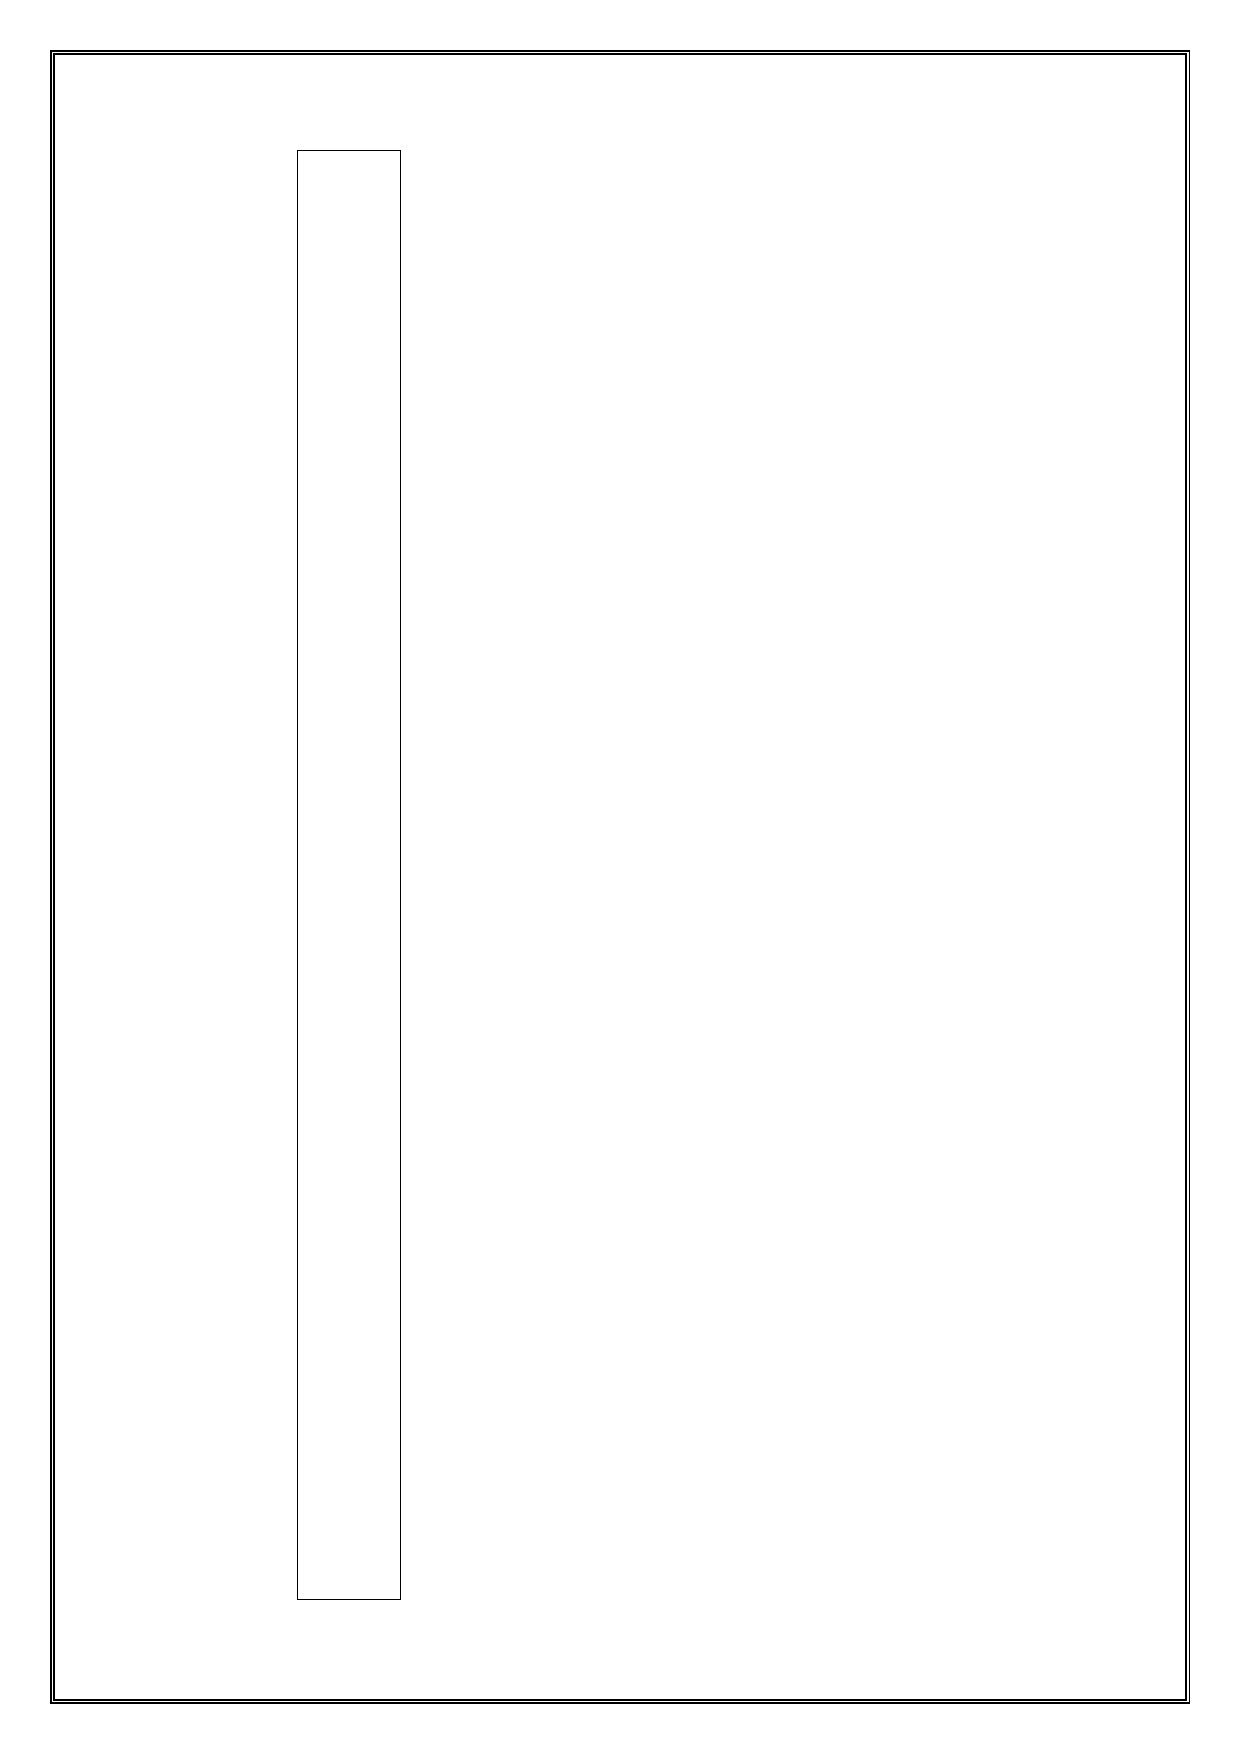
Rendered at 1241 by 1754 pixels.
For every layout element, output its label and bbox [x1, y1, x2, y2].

table_cell [298, 151, 400, 1599]
